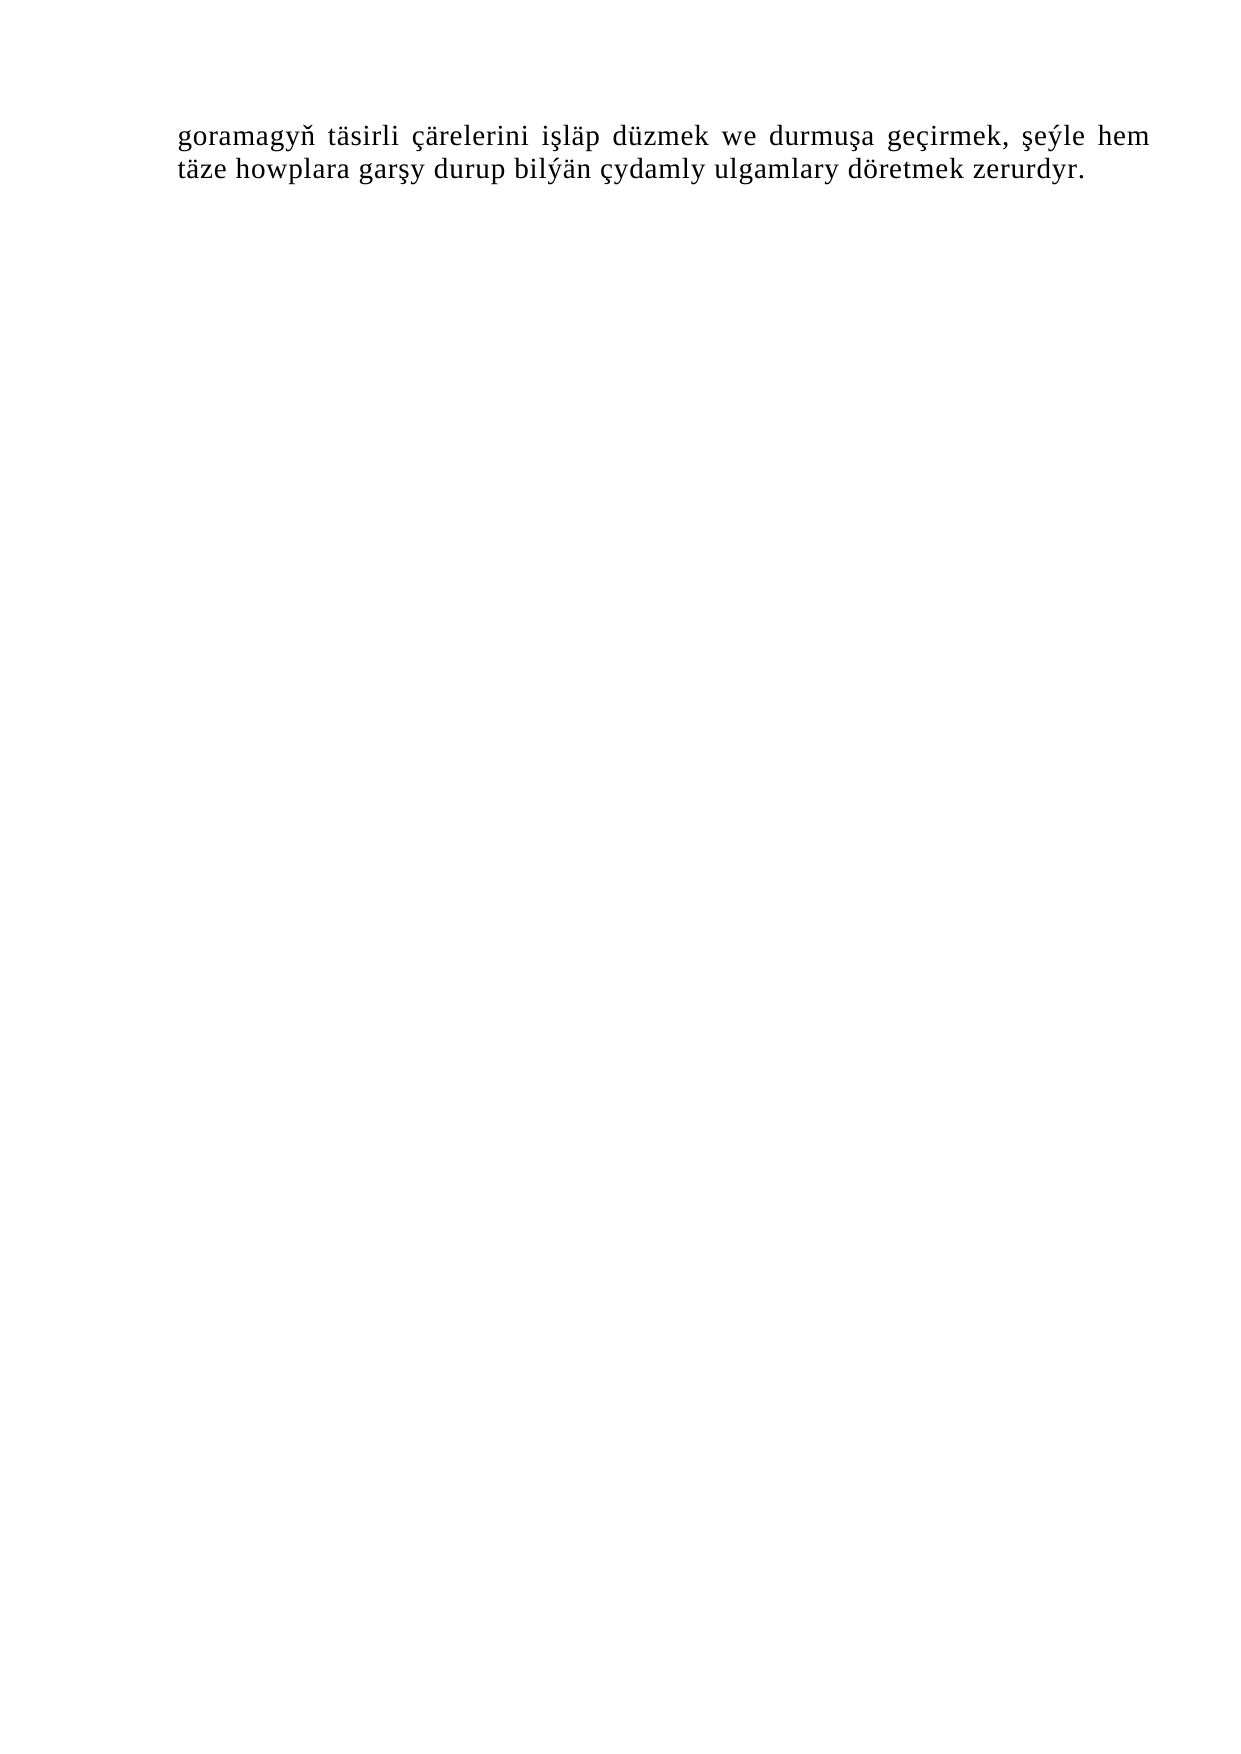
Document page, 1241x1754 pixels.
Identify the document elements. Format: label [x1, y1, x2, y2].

text [177, 118, 1152, 185]
